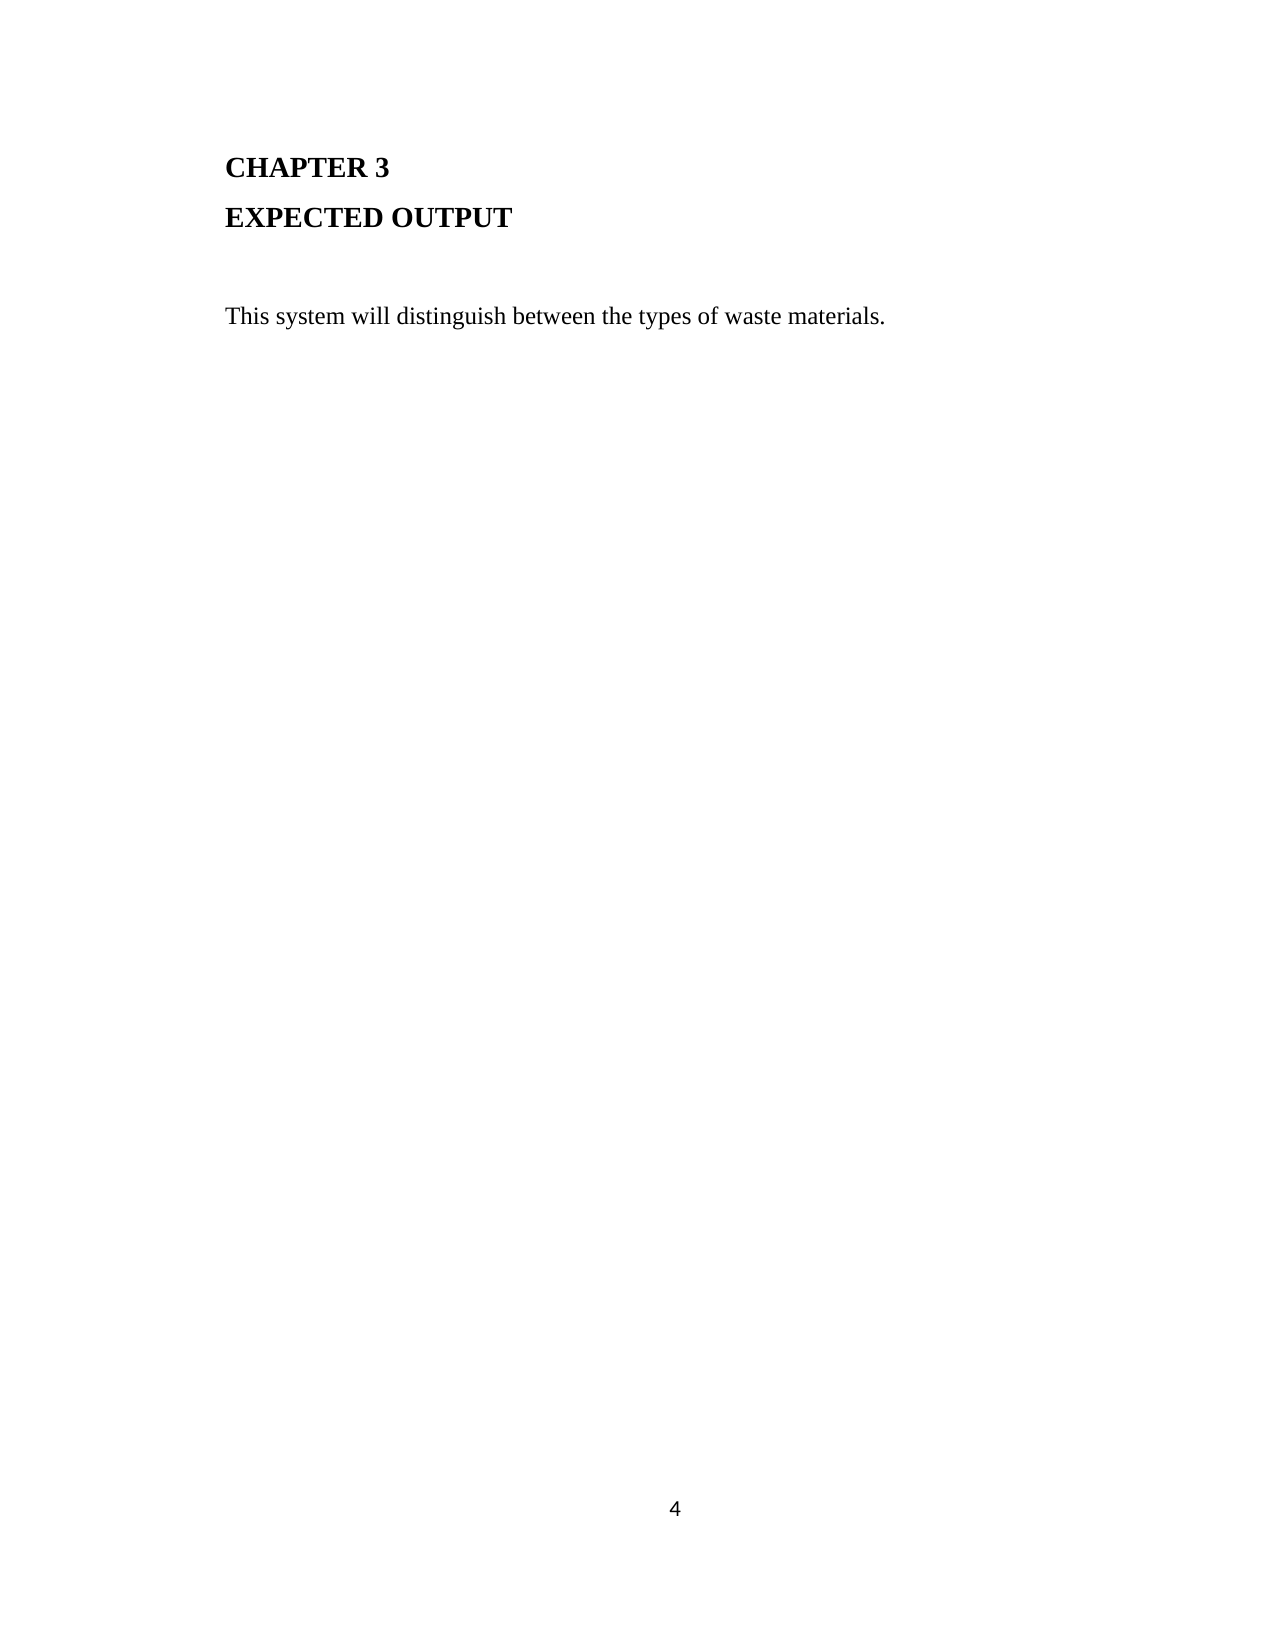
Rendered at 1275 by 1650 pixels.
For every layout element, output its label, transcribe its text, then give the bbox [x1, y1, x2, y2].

subtitle CHAPTER 3 [225, 150, 1125, 183]
subtitle EXPECTED OUTPUT [225, 200, 1125, 234]
text This system will distinguish between the types of waste materials. [225, 301, 1125, 330]
